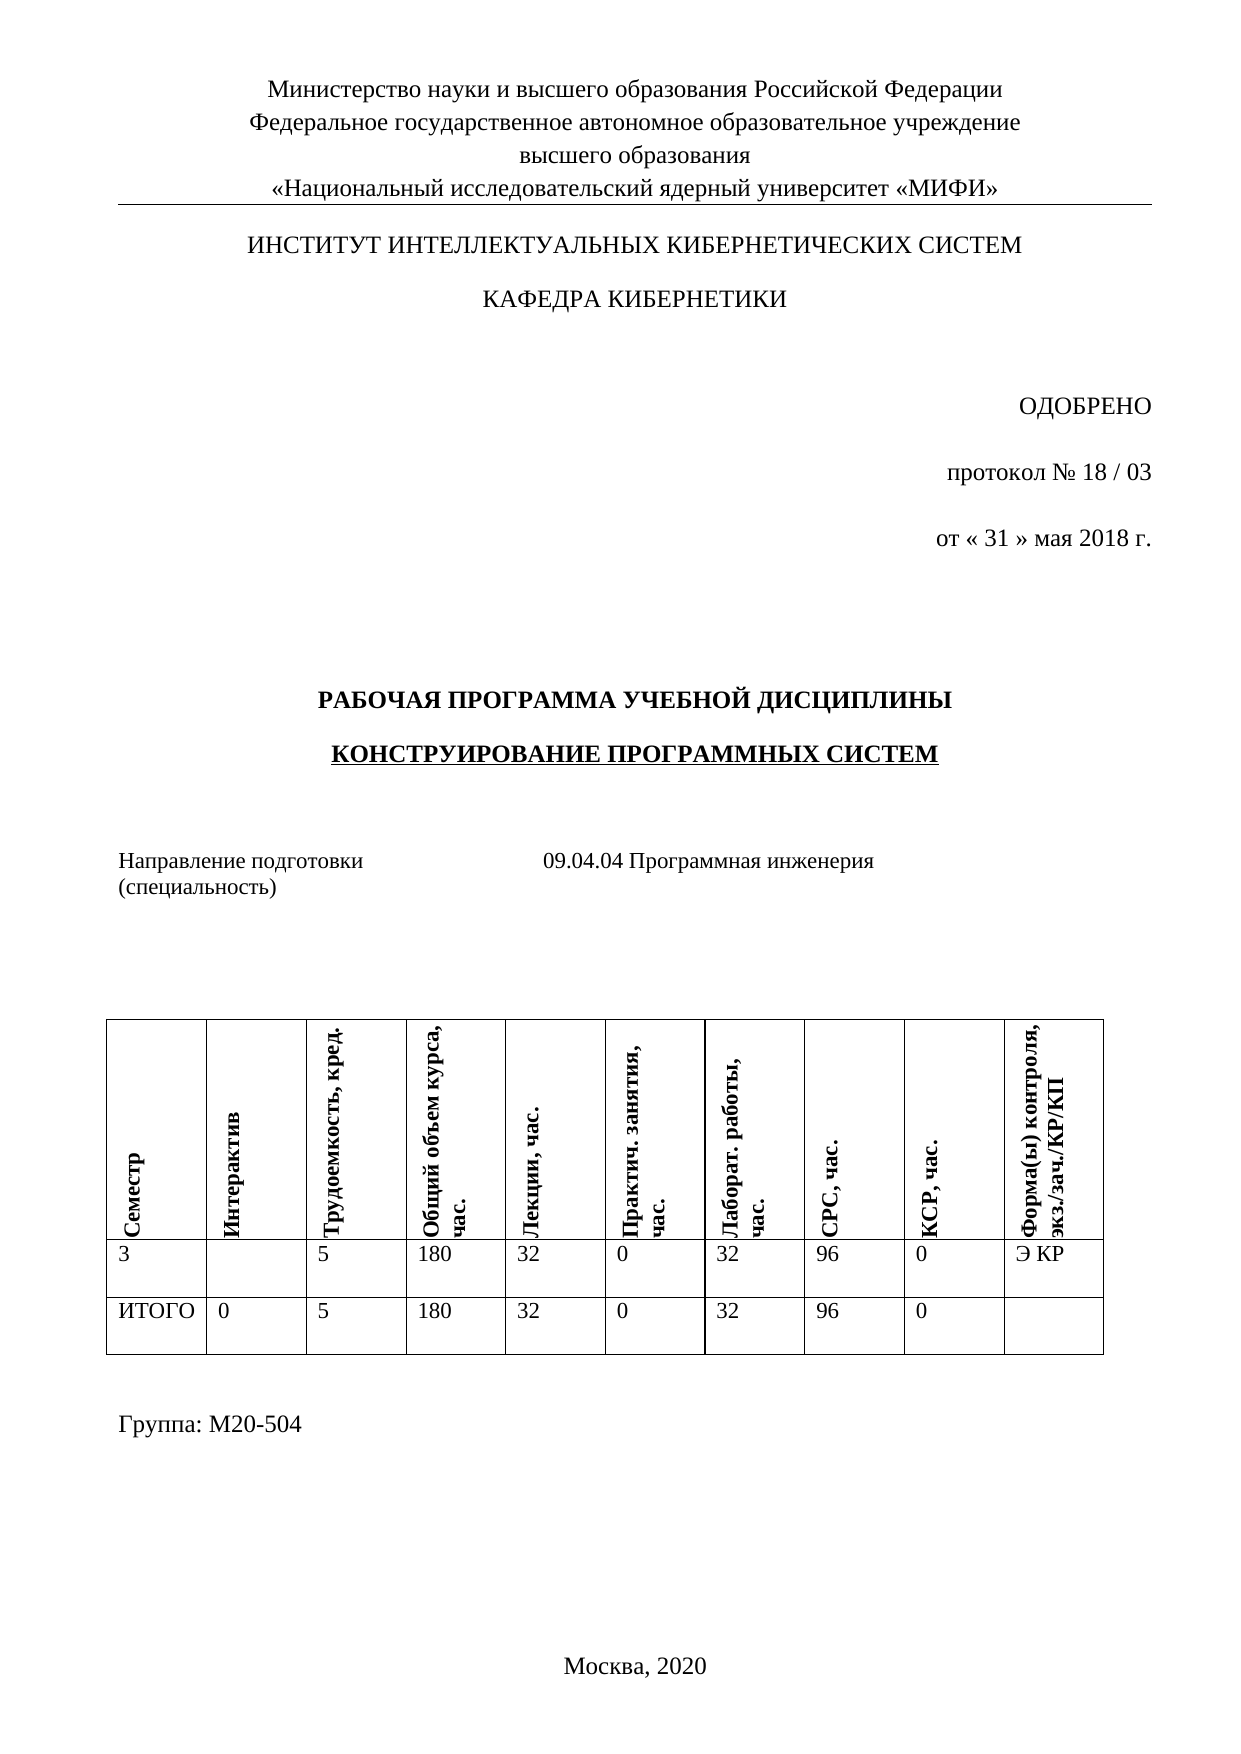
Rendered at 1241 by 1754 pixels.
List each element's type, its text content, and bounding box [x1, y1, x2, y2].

table_cell 32 [506, 1298, 605, 1354]
table_cell 0 [606, 1298, 704, 1354]
table_cell 0 [905, 1240, 1004, 1297]
table_cell 0 [207, 1298, 306, 1354]
text Группа: М20-504 [118, 1409, 1152, 1438]
table_header Лаборат. работы, час. [706, 1020, 804, 1239]
table_cell [207, 1240, 306, 1297]
table_header Интерактив [207, 1020, 306, 1239]
table_cell 5 [307, 1298, 406, 1354]
table_cell 3 [107, 1240, 206, 1297]
table_cell 180 [407, 1298, 505, 1354]
table_cell 180 [407, 1240, 505, 1297]
table_cell [1005, 1298, 1103, 1354]
table_cell Э КР [1005, 1240, 1103, 1297]
table_header КСР, час. [905, 1020, 1004, 1239]
table_cell 5 [307, 1240, 406, 1297]
table_cell 32 [506, 1240, 605, 1297]
table_header Направление подготовки (специальность) [107, 847, 532, 965]
text ОДОБРЕНО протокол № 18 / 03 от « 31 » мая 2018 г. [118, 391, 1152, 552]
text РАБОЧАЯ ПРОГРАММА УЧЕБНОЙ ДИСЦИПЛИНЫ [118, 685, 1152, 714]
table_cell 32 [706, 1298, 804, 1354]
table_cell 0 [905, 1298, 1004, 1354]
text КАФЕДРА КИБЕРНЕТИКИ [118, 284, 1152, 312]
table_cell ИТОГО [107, 1298, 206, 1354]
table_cell 96 [805, 1298, 904, 1354]
table_header Лекции, час. [506, 1020, 605, 1239]
table_header Трудоемкость, кред. [307, 1020, 406, 1239]
table_header Семестр [107, 1020, 206, 1239]
table_header 09.04.04 Программная инженерия [532, 847, 1104, 965]
table_header Форма(ы) контроля, экз./зач./КР/КП [1005, 1020, 1103, 1239]
table_cell 0 [606, 1240, 704, 1297]
table_header Практич. занятия, час. [606, 1020, 704, 1239]
text ИНСТИТУТ ИНТЕЛЛЕКТУАЛЬНЫХ КИБЕРНЕТИЧЕСКИХ СИСТЕМ [118, 230, 1152, 259]
table_header СРС, час. [805, 1020, 904, 1239]
text КОНСТРУИРОВАНИЕ ПРОГРАММНЫХ СИСТЕМ [118, 739, 1152, 768]
table_header Общий объем курса, час. [407, 1020, 505, 1239]
table_cell 96 [805, 1240, 904, 1297]
table_cell 32 [706, 1240, 804, 1297]
